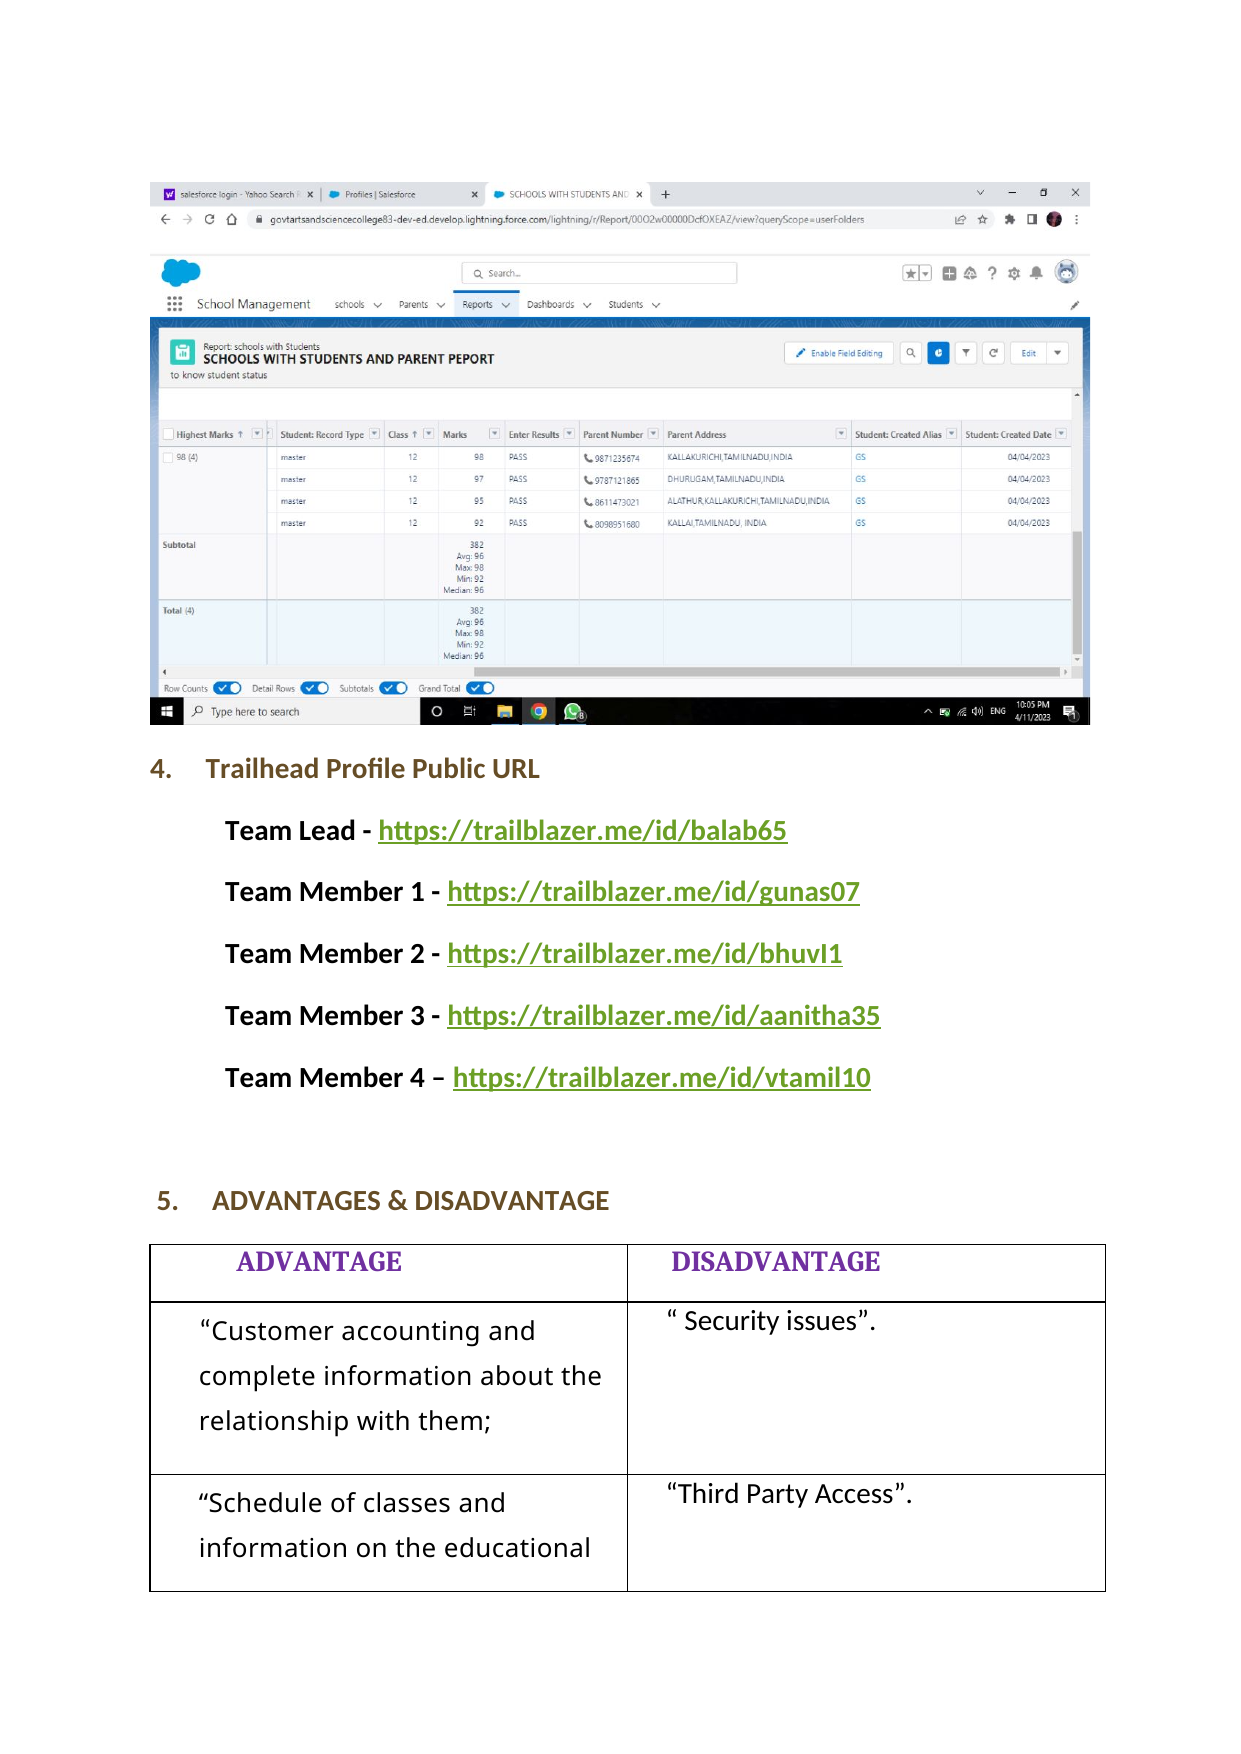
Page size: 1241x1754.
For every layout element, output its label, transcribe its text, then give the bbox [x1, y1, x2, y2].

table_header ADVANTAGE [151, 1245, 627, 1301]
table_header DISADVANTAGE [628, 1245, 1105, 1301]
text Team Member 3 - https://trailblazer.me/id/aanitha35 [150, 997, 1090, 1033]
picture [150, 182, 1091, 725]
table_cell “ Security issues”. [628, 1303, 1105, 1474]
text Team Member 2 - https://trailblazer.me/id/bhuvI1 [150, 935, 1090, 971]
table_cell “Customer accounting and complete information about the relationship with them; [151, 1303, 627, 1474]
text Team Member 4 – https://trailblazer.me/id/vtamil10 [150, 1059, 1090, 1094]
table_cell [151, 1475, 627, 1591]
text Team Lead - https://trailblazer.me/id/balab65 [150, 812, 1090, 847]
text Team Member 1 - https://trailblazer.me/id/gunas07 [150, 873, 1090, 909]
text 4. Trailhead Profile Public URL [150, 750, 1090, 786]
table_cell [628, 1475, 1105, 1591]
text 5. ADVANTAGES & DISADVANTAGE [150, 1182, 1090, 1218]
